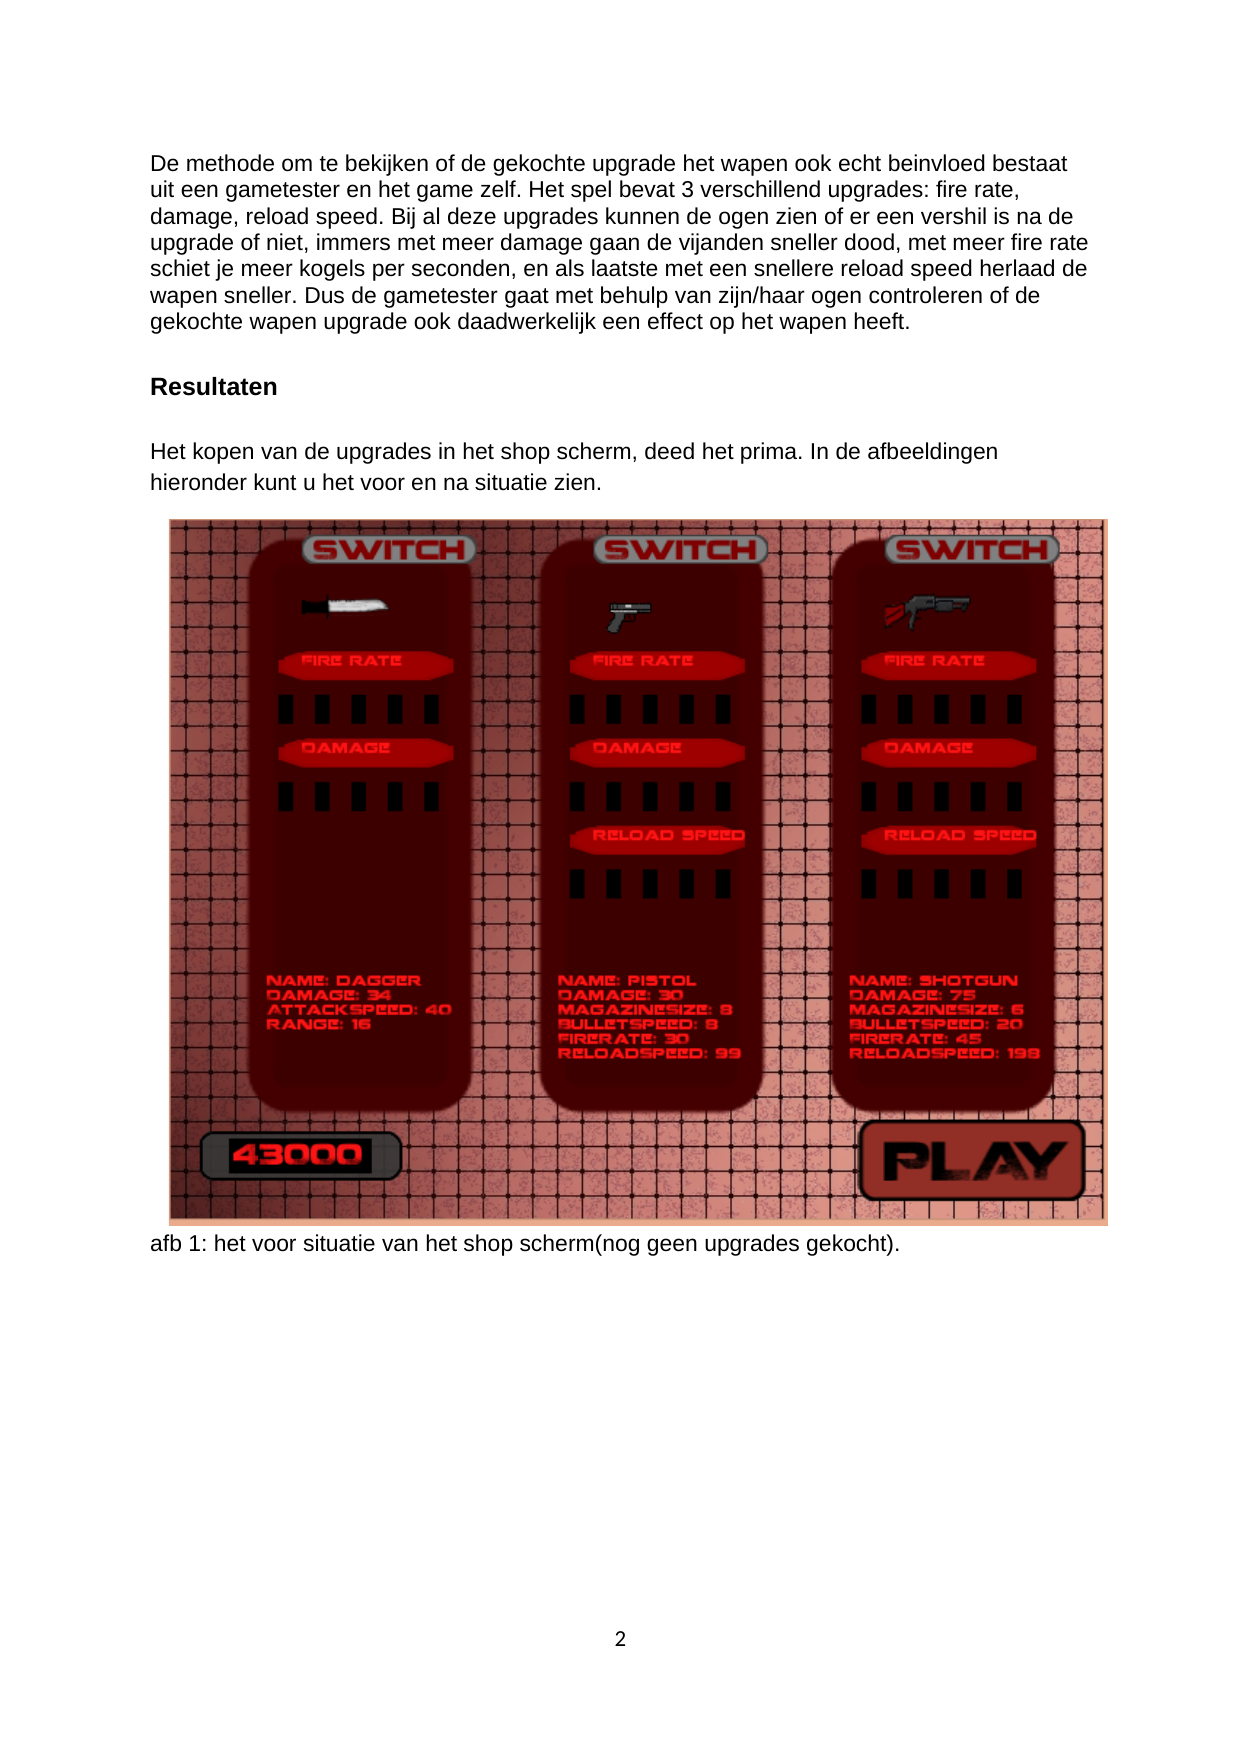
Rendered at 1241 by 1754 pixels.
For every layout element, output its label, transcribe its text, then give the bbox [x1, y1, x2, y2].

subtitle Resultaten [150, 372, 1090, 401]
text De methode om te bekijken of de gekochte upgrade het wapen ook echt beinvloed bestaat uit een gametester en het game zelf. Het spel bevat 3 verschillend upgrades: fire rate, damage, reload speed. Bij al deze upgrades kunnen de ogen zien of er een vershil is na de upgrade of niet, immers met meer damage gaan de vijanden sneller dood, met meer fire rate schiet je meer kogels per seconden, en als laatste met een snellere reload speed herlaad de wapen sneller. Dus de gametester gaat met behulp van zijn/haar ogen controleren of de gekochte wapen upgrade ook daadwerkelijk een effect op het wapen heeft. [150, 150, 1090, 334]
text Het kopen van de upgrades in het shop scherm, deed het prima. In de afbeeldingen hieronder kunt u het voor en na situatie zien. [150, 438, 1090, 495]
text afb 1: het voor situatie van het shop scherm(nog geen upgrades gekocht). [150, 519, 1090, 1256]
